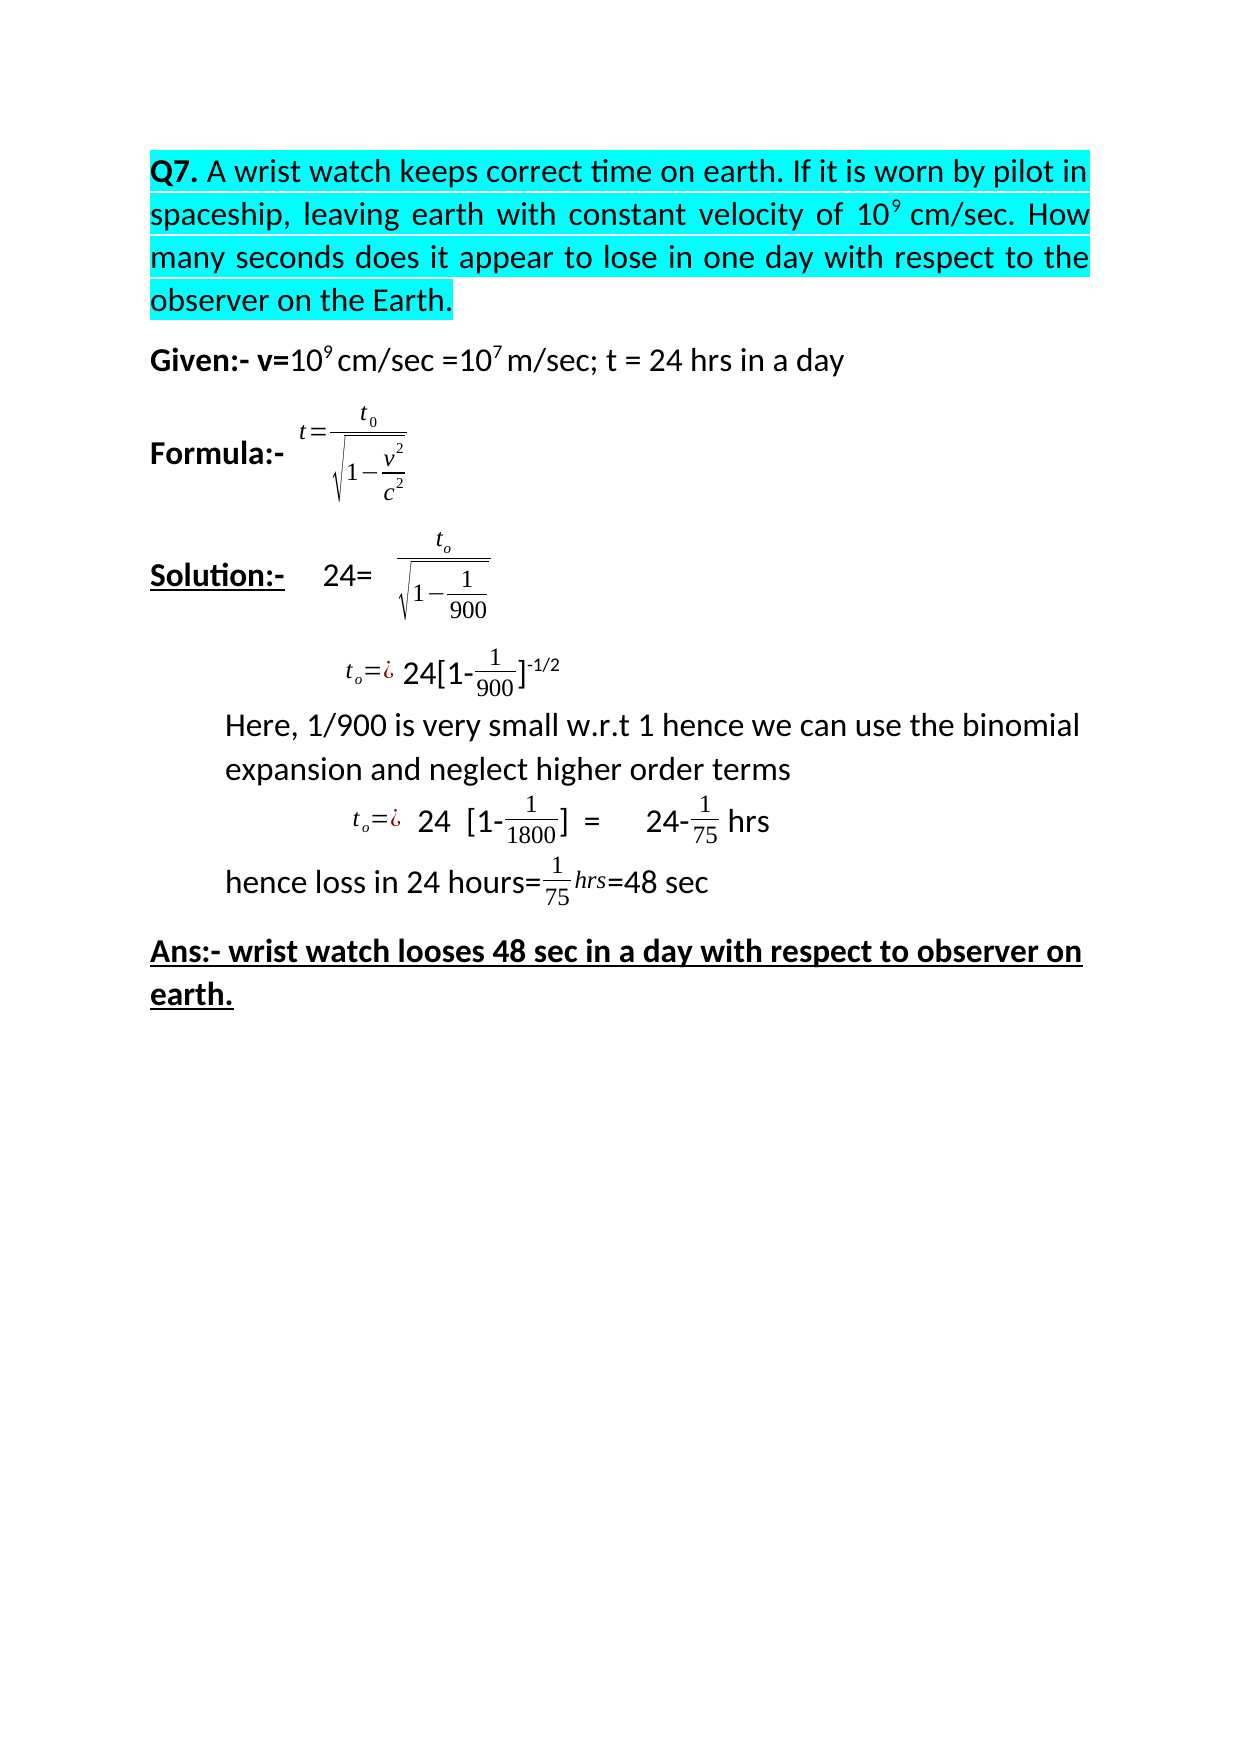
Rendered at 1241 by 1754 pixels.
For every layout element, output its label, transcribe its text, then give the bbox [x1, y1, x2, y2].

text Given:- v=109 cm/sec =107 m/sec; t = 24 hrs in a day [150, 339, 1090, 380]
text Ans:- wrist watch looses 48 sec in a day with respect to observer on earth. [150, 930, 1090, 1014]
text Q7. A wrist watch keeps correct time on earth. If it is worn by pilot in spaceship, leaving earth with constant velocity of 109 cm/sec. How many seconds does it appear to lose in one day with respect to the observer on the Earth. [150, 277, 1090, 320]
list Here, 1/900 is very small w.r.t 1 hence we can use the binomial expansion and neglect higher order terms [225, 704, 1090, 788]
list 24[1-]-1/2 [225, 643, 1090, 702]
list 24 [1-] = 24- hrs [225, 791, 1090, 849]
list hence loss in 24 hours==48 sec [225, 852, 1090, 911]
text Solution:- 24= [150, 525, 1090, 624]
text Formula:- [150, 399, 1090, 506]
